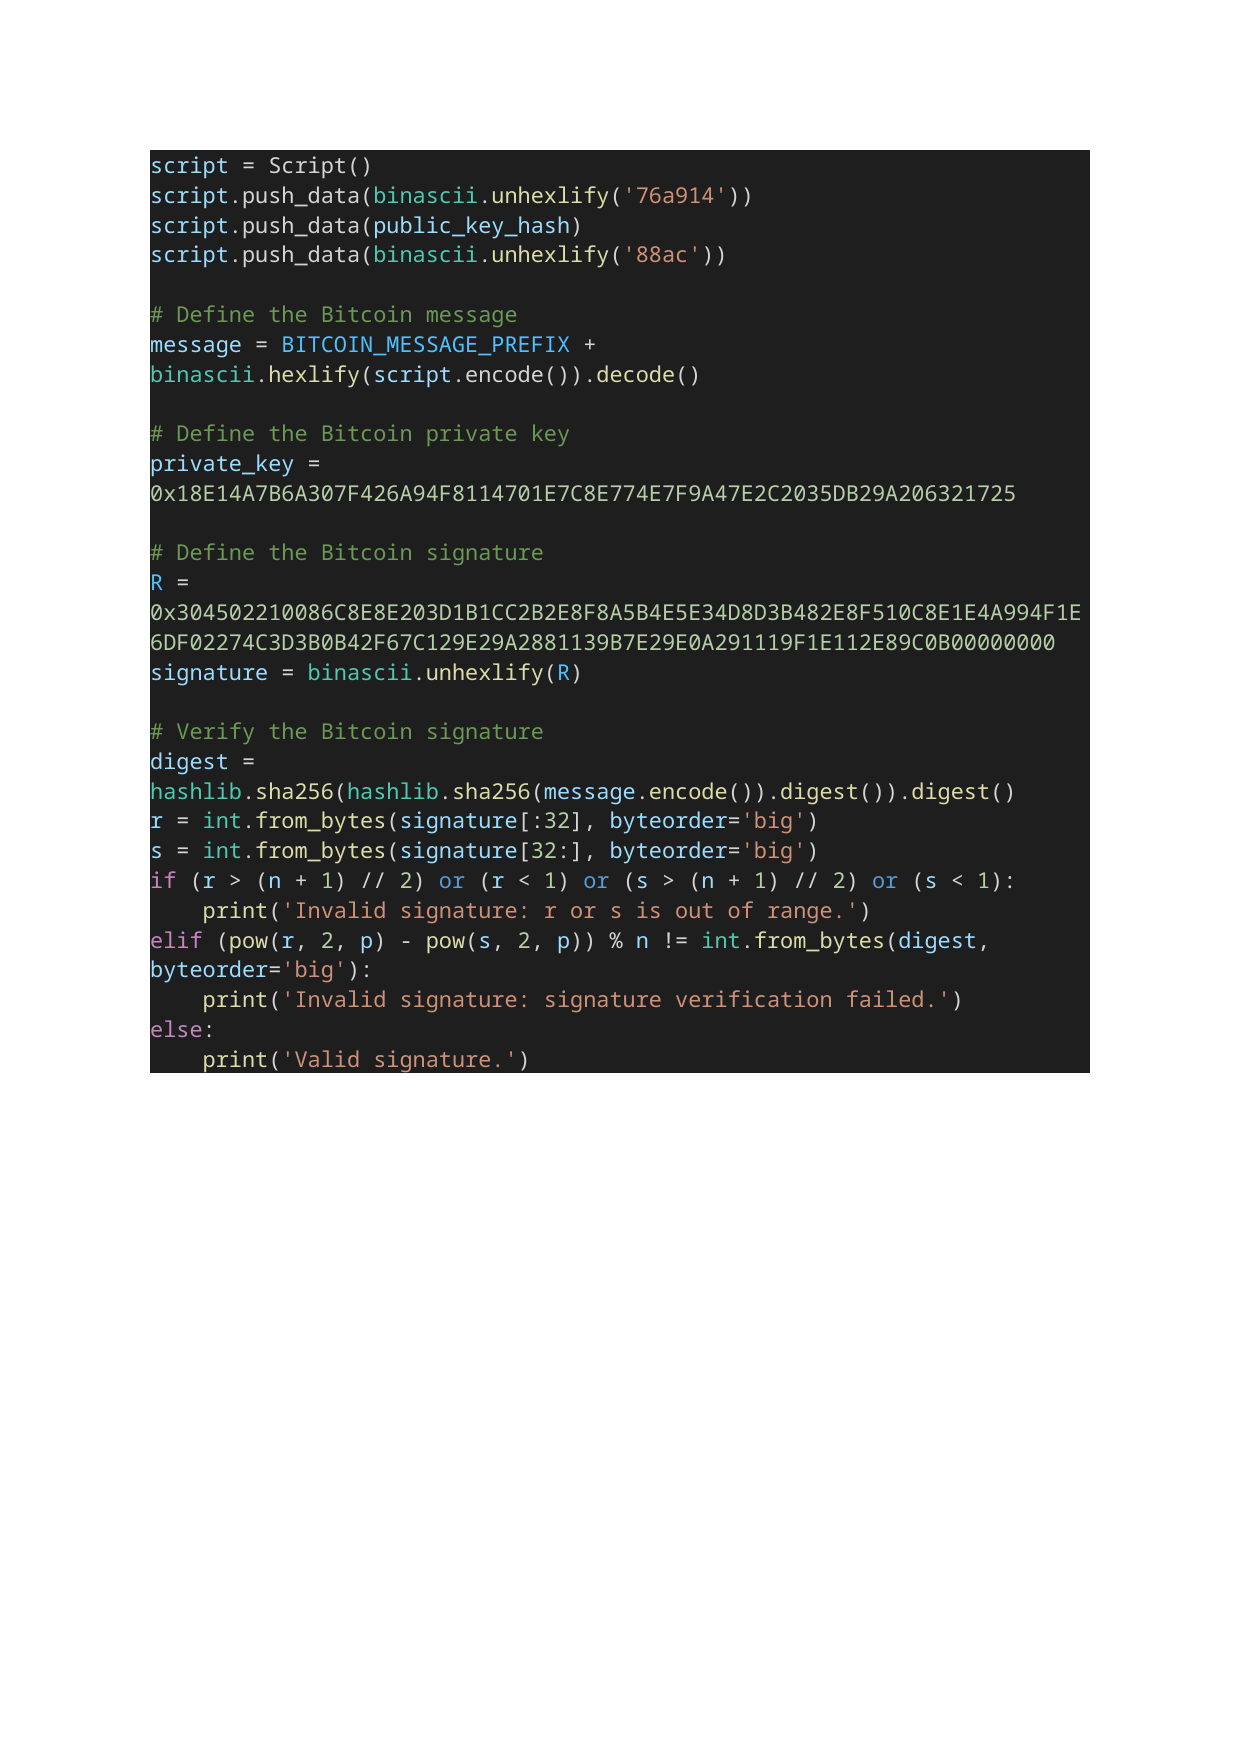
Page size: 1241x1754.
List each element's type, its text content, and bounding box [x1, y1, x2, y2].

text script.push_data(binascii.unhexlify('76a914')) [150, 180, 1090, 209]
text print('Valid signature.') [150, 1044, 1090, 1073]
text signature = binascii.unhexlify(R) [150, 656, 1090, 686]
text byteorder='big'): [150, 954, 1090, 984]
text print('Invalid signature: r or s is out of range.') [150, 895, 1090, 924]
text R = 0x304502210086C8E8E203D1B1CC2B2E8F8A5B4E5E34D8D3B482E8F510C8E1E4A994F1E6DF02274C3D3B0B42F67C129E29A2881139B7E29E0A291119F1E112E89C0B00000000 [150, 567, 1090, 656]
text script.push_data(public_key_hash) [150, 209, 1090, 239]
text digest = hashlib.sha256(hashlib.sha256(message.encode()).digest()).digest() [150, 746, 1090, 805]
text # Define the Bitcoin signature [150, 537, 1090, 567]
text print('Invalid signature: signature verification failed.') [150, 984, 1090, 1014]
text # Verify the Bitcoin signature [150, 716, 1090, 746]
text private_key = 0x18E14A7B6A307F426A94F8114701E7C8E774E7F9A47E2C2035DB29A206321725 [150, 448, 1090, 507]
text # Define the Bitcoin private key [150, 418, 1090, 448]
text r = int.from_bytes(signature[:32], byteorder='big') [150, 805, 1090, 835]
text s = int.from_bytes(signature[32:], byteorder='big') [150, 835, 1090, 865]
text else: [150, 1014, 1090, 1044]
text elif (pow(r, 2, p) - pow(s, 2, p)) % n != int.from_bytes(digest, [150, 924, 1090, 954]
text script.push_data(binascii.unhexlify('88ac')) [150, 239, 1090, 269]
text if (r > (n + 1) // 2) or (r < 1) or (s > (n + 1) // 2) or (s < 1): [150, 865, 1090, 895]
text # Define the Bitcoin message [150, 299, 1090, 329]
text message = BITCOIN_MESSAGE_PREFIX + binascii.hexlify(script.encode()).decode() [150, 329, 1090, 388]
text script = Script() [150, 150, 1090, 180]
